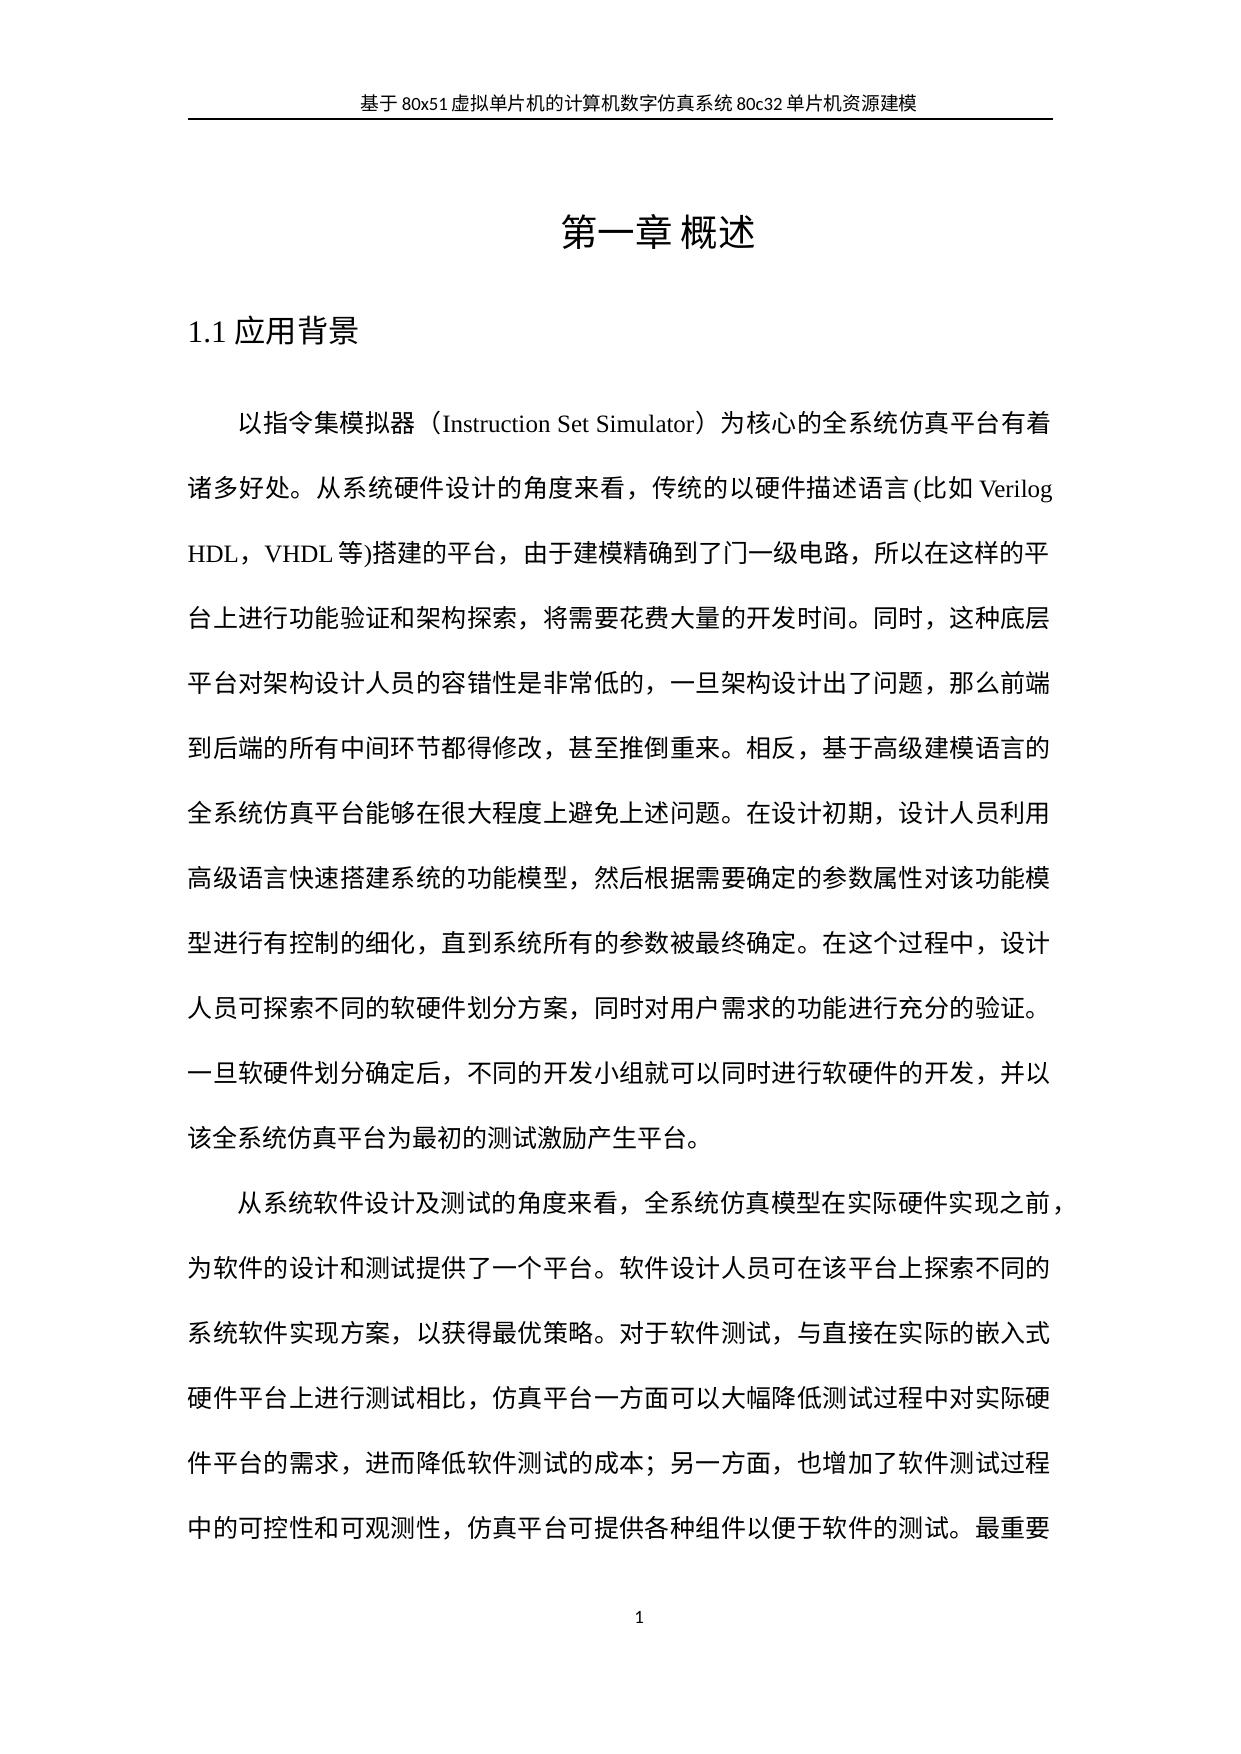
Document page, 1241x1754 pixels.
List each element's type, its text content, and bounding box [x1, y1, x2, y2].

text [187, 1169, 1053, 1559]
subtitle 第一章 概述 [187, 197, 1053, 262]
text 以指令集模拟器（Instruction Set Simulator）为核心的全系统仿真平台有着诸多好处。从系统硬件设计的角度来看，传统的以硬件描述语言(比如Verilog HDL，VHDL等)搭建的平台，由于建模精确到了门一级电路，所以在这样的平台上进行功能验证和架构探索，将需要花费大量的开发时间。同时，这种底层平台对架构设计人员的容错性是非常低的，一旦架构设计出了问题，那么前端到后端的所有中间环节都得修改，甚至推倒重来。相反，基于高级建模语言的全系统仿真平台能够在很大程度上避免上述问题。在设计初期，设计人员利用高级语言快速搭建系统的功能模型，然后根据需要确定的参数属性对该功能模型进行有控制的细化，直到系统所有的参数被最终确定。在这个过程中，设计人员可探索不同的软硬件划分方案，同时对用户需求的功能进行充分的验证。一旦软硬件划分确定后，不同的开发小组就可以同时进行软硬件的开发，并以该全系统仿真平台为最初的测试激励产生平台。 [187, 389, 1053, 1169]
subtitle 1.1 应用背景 [187, 297, 1053, 362]
